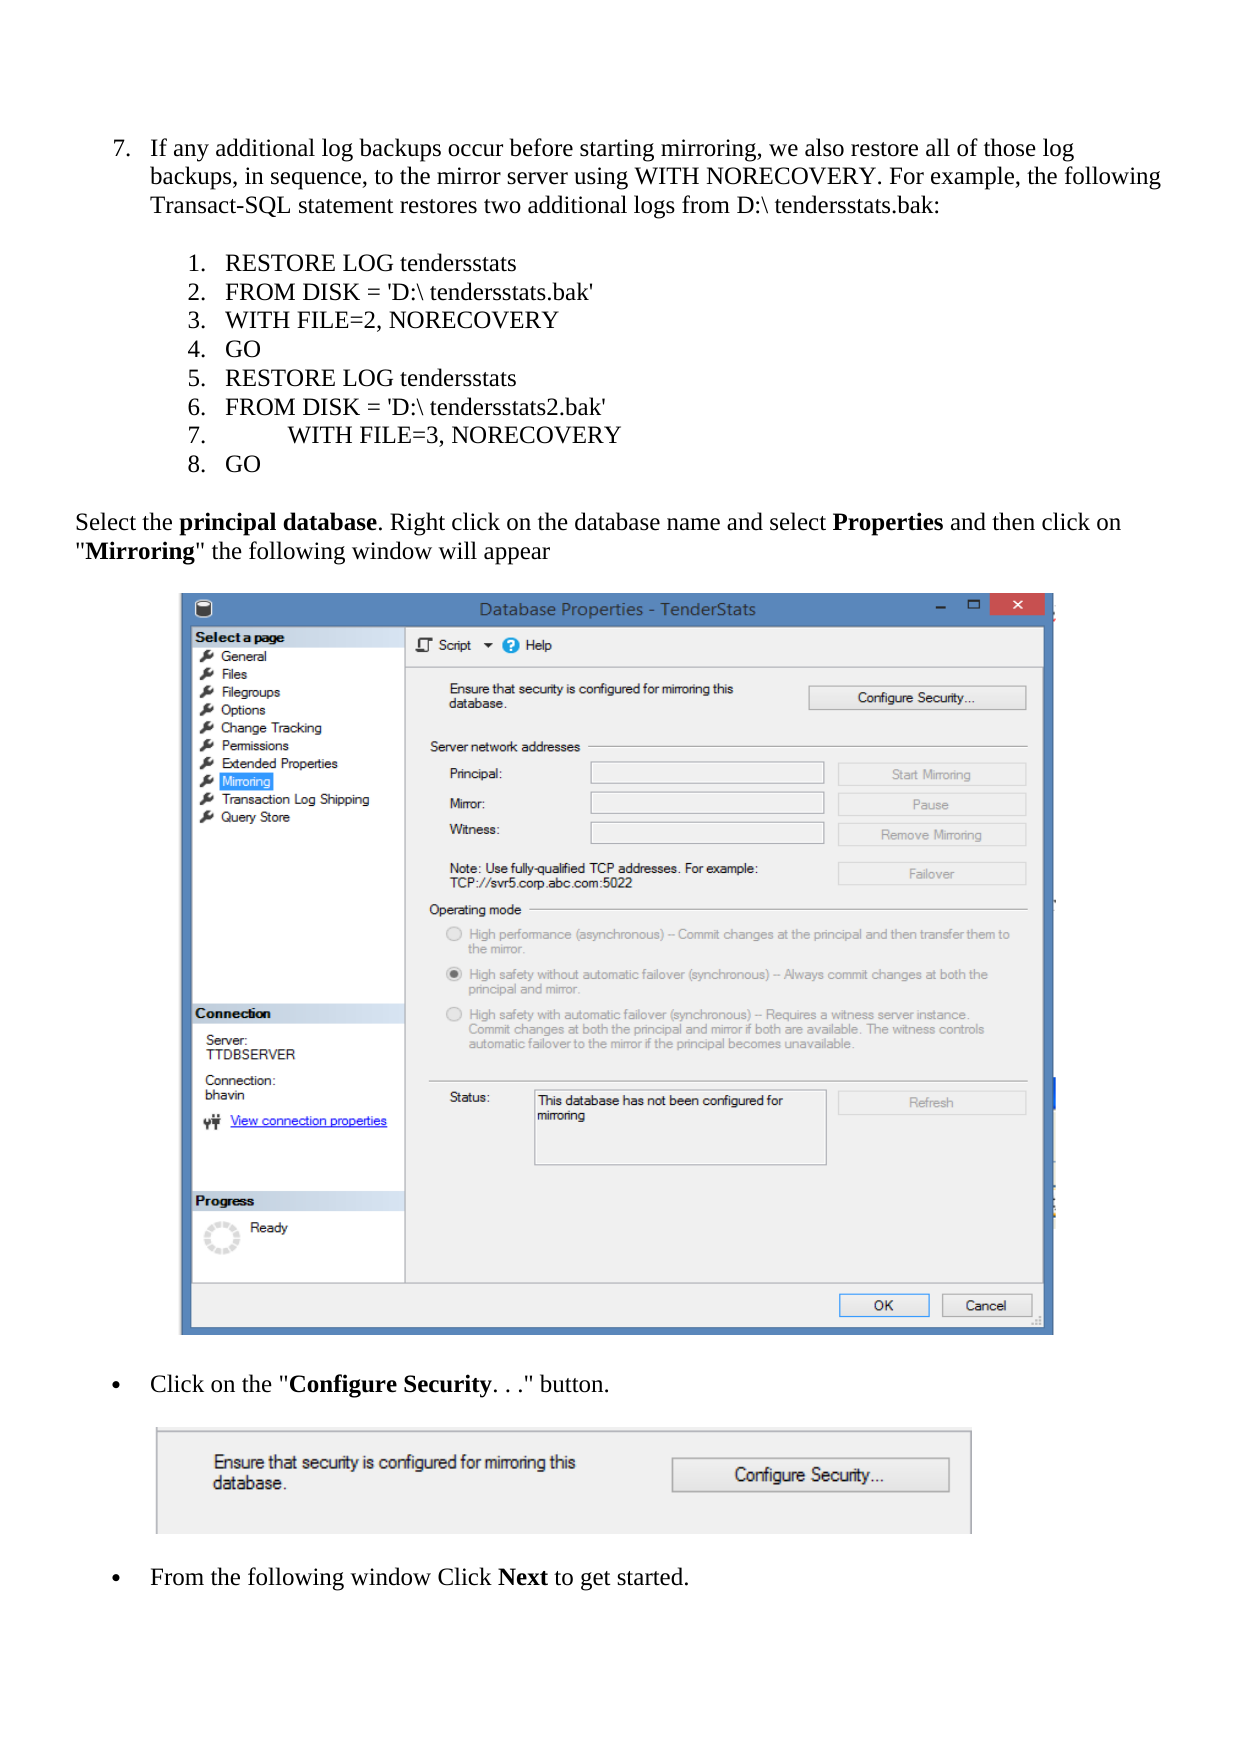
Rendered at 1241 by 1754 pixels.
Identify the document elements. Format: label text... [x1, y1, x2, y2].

list RESTORE LOG tendersstats [187, 248, 1165, 277]
list WITH FILE=2, NORECOVERY [187, 306, 1165, 334]
list If any additional log backups occur before starting mirroring, we also restore all of those log backups, in sequence, to the mirror server using WITH NORECOVERY. For example, the following Transact-SQL statement restores two additional logs from D:\ tendersstats.bak: [112, 133, 1165, 219]
picture [178, 593, 1056, 1335]
list RESTORE LOG tendersstats [187, 363, 1165, 392]
list FROM DISK = 'D:\ tendersstats2.bak' [187, 392, 1165, 421]
text Select the principal database. Right click on the database name and select Properties and then click on "Mirroring" the following window will appear [75, 507, 1165, 565]
list GO [187, 449, 1165, 478]
list From the following window Click Next to get started. [112, 1562, 1165, 1677]
list WITH FILE=3, NORECOVERY [187, 421, 1165, 449]
list FROM DISK = 'D:\ tendersstats.bak' [187, 277, 1165, 306]
picture [150, 1427, 972, 1534]
list GO [187, 334, 1165, 363]
